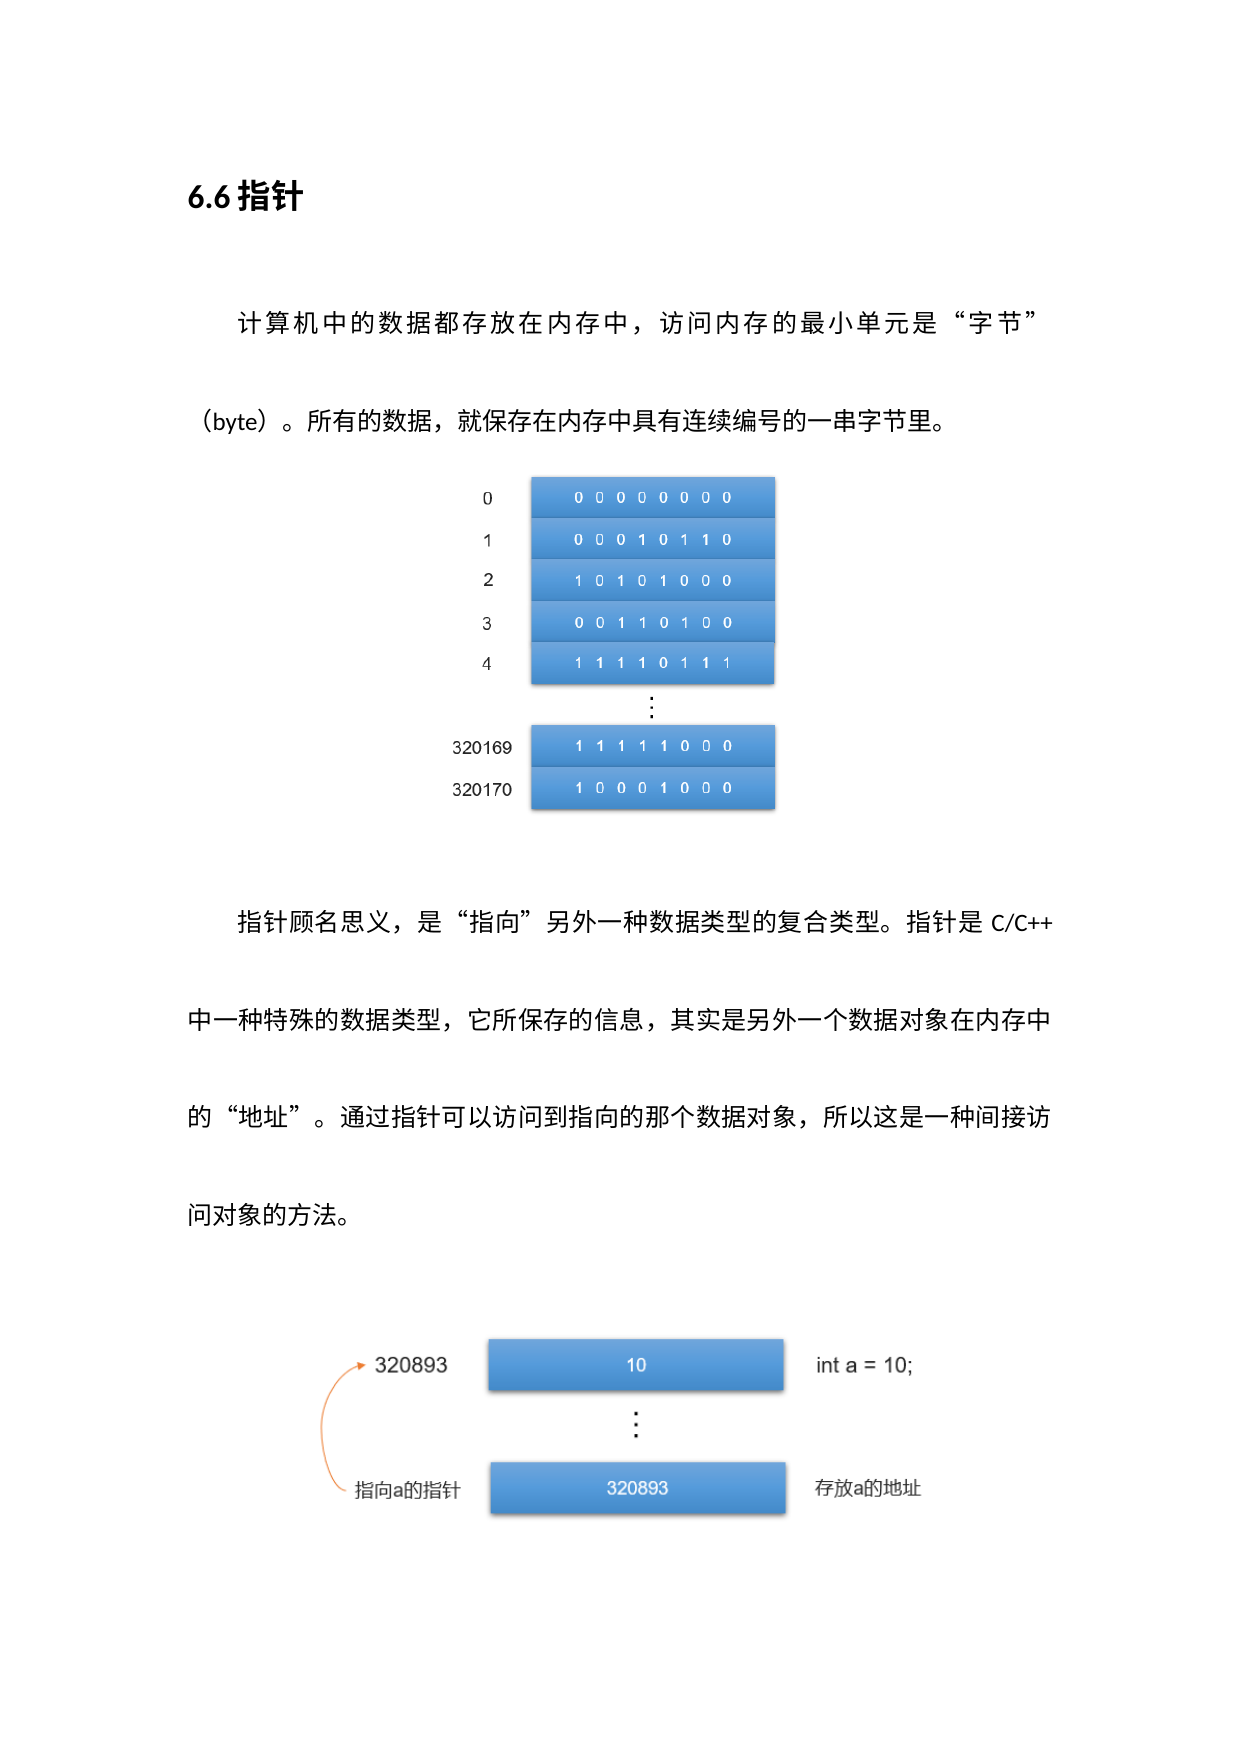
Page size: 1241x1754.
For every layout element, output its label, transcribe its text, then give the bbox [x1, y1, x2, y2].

text 指针顾名思义，是“指向”另外一种数据类型的复合类型。指针是C/C++中一种特殊的数据类型，它所保存的信息，其实是另外一个数据对象在内存中的“地址”。通过指针可以访问到指向的那个数据对象，所以这是一种间接访问对象的方法。 [187, 888, 1053, 1246]
subtitle 6.6 指针 [187, 162, 1053, 227]
text 计算机中的数据都存放在内存中，访问内存的最小单元是“字节”（byte）。所有的数据，就保存在内存中具有连续编号的一串字节里。 [187, 289, 1053, 452]
picture [306, 1311, 934, 1528]
picture [430, 469, 811, 822]
